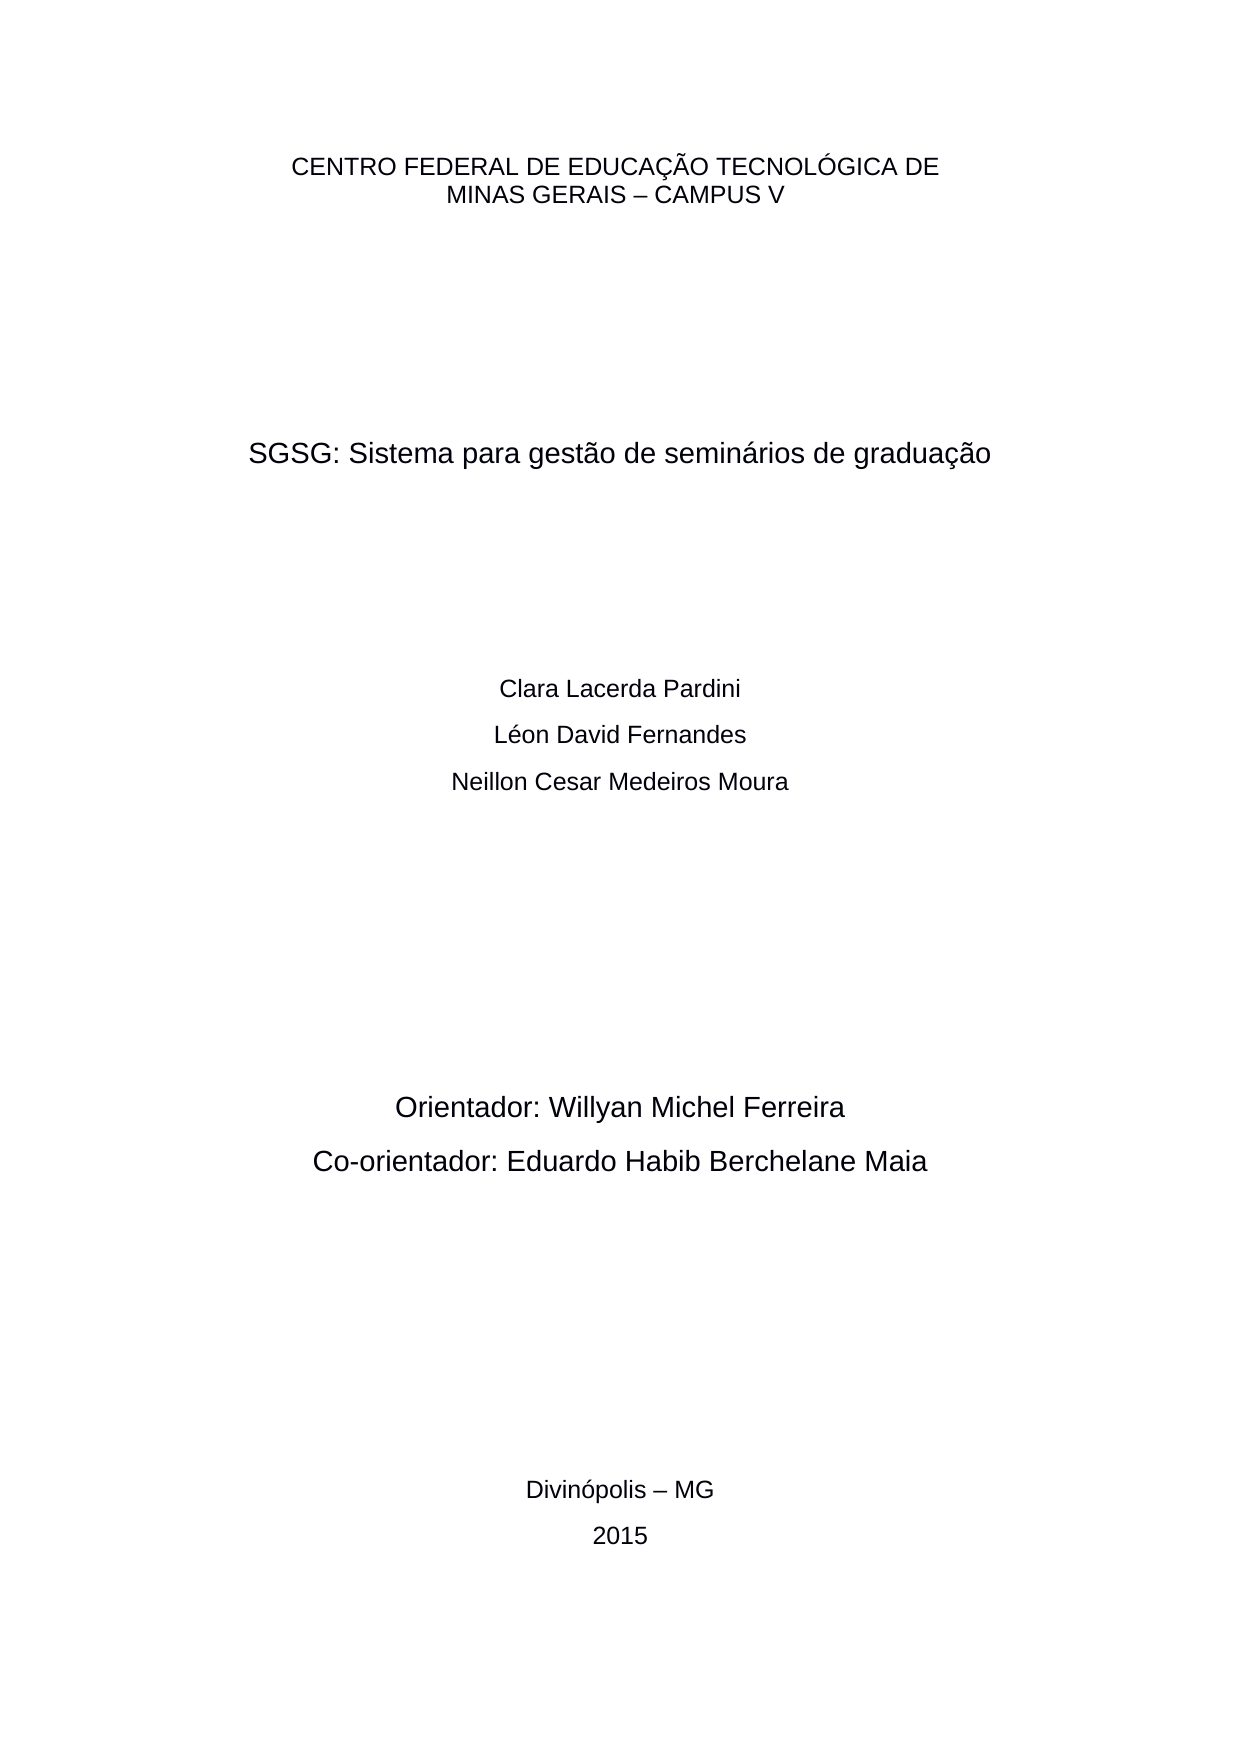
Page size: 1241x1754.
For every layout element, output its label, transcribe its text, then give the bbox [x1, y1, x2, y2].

text Co-orientador: Eduardo Habib Berchelane Maia [118, 1144, 1122, 1177]
text Clara Lacerda Pardini [118, 674, 1122, 703]
text Neillon Cesar Medeiros Moura [118, 767, 1122, 795]
text Orientador: Willyan Michel Ferreira [118, 1090, 1122, 1124]
text SGSG: Sistema para gestão de seminários de graduação [118, 436, 1122, 469]
text Divinópolis – MG [118, 1475, 1122, 1503]
text Léon David Fernandes [118, 720, 1122, 749]
text 2015 [118, 1521, 1122, 1550]
